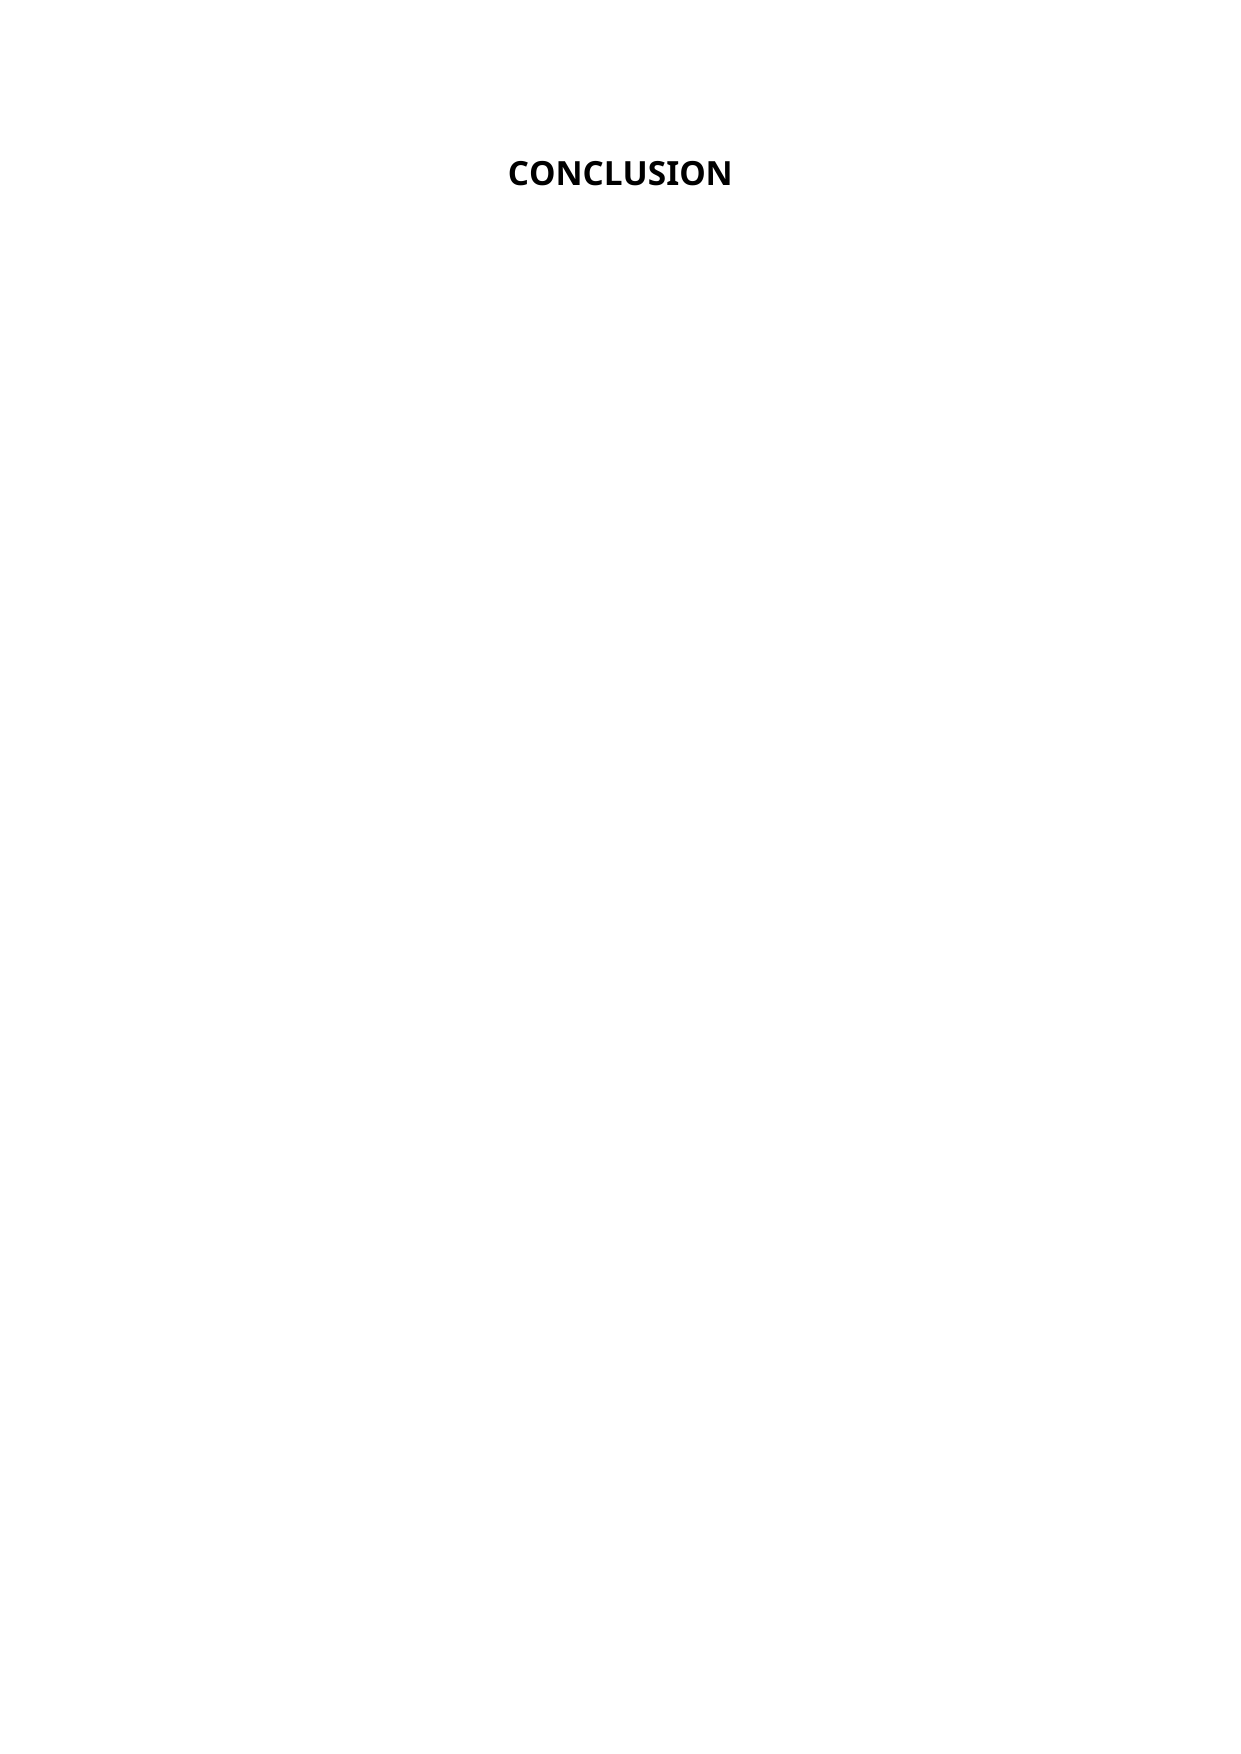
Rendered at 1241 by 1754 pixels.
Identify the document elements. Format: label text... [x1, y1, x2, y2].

text CONCLUSION [150, 150, 1090, 195]
